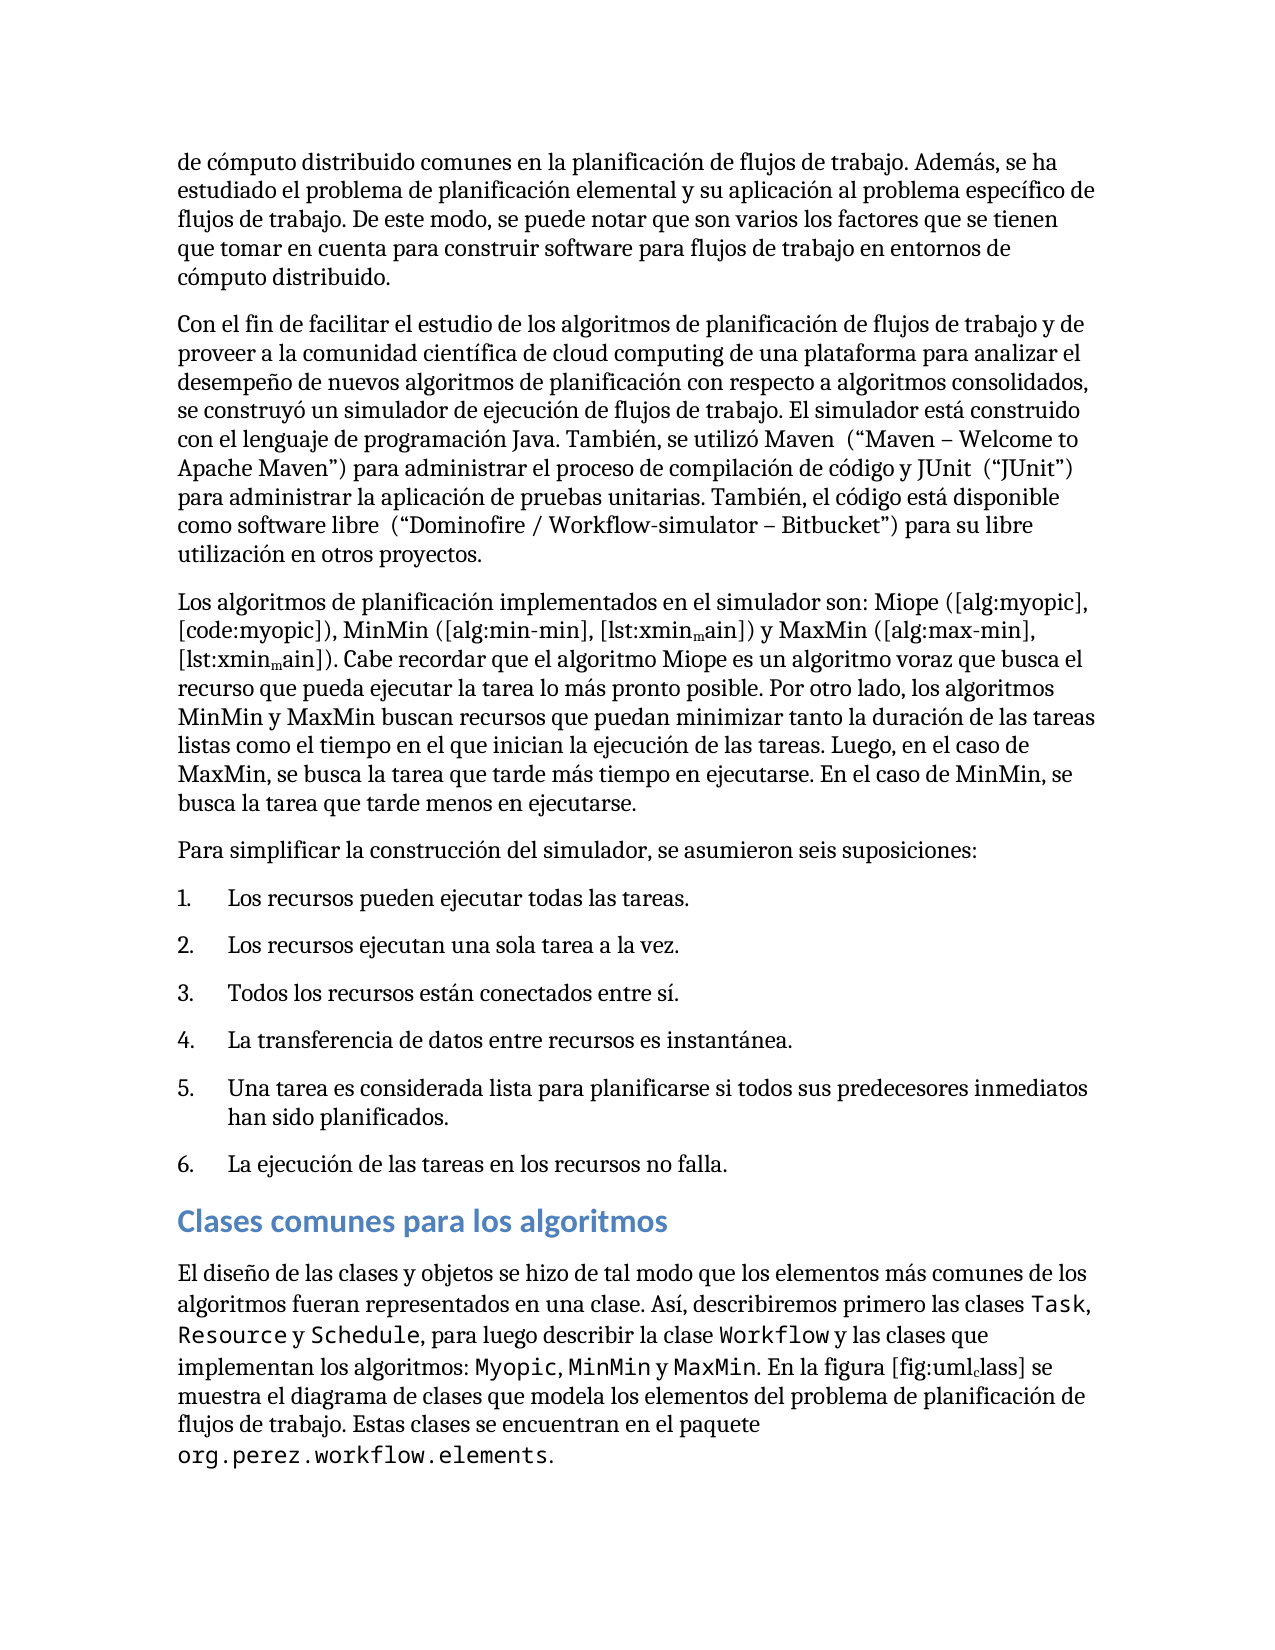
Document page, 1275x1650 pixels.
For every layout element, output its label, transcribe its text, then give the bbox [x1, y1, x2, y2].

text Para simplificar la construcción del simulador, se asumieron seis suposiciones: [177, 836, 1098, 865]
list La ejecución de las tareas en los recursos no falla. [177, 1150, 1098, 1179]
text El diseño de las clases y objetos se hizo de tal modo que los elementos más comunes de los algoritmos fueran representados en una clase. Así, describiremos primero las clases Task, Resource y Schedule, para luego describir la clase Workflow y las clases que implementan los algoritmos: Myopic, MinMin y MaxMin. En la figura [fig:umlclass] se muestra el diagrama de clases que modela los elementos del problema de planificación de flujos de trabajo. Estas clases se encuentran en el paquete org.perez.workflow.elements. [177, 1259, 1098, 1470]
list Los recursos ejecutan una sola tarea a la vez. [177, 931, 1098, 960]
text Con el fin de facilitar el estudio de los algoritmos de planificación de flujos de trabajo y de proveer a la comunidad científica de cloud computing de una plataforma para analizar el desempeño de nuevos algoritmos de planificación con respecto a algoritmos consolidados, se construyó un simulador de ejecución de flujos de trabajo. El simulador está construido con el lenguaje de programación Java. También, se utilizó Maven (“Maven – Welcome to Apache Maven”) para administrar el proceso de compilación de código y JUnit (“JUnit”) para administrar la aplicación de pruebas unitarias. También, el código está disponible como software libre (“Dominofire / Workflow-simulator – Bitbucket”) para su libre utilización en otros proyectos. [177, 310, 1098, 569]
list La transferencia de datos entre recursos es instantánea. [177, 1026, 1098, 1055]
list Una tarea es considerada lista para planificarse si todos sus predecesores inmediatos han sido planificados. [177, 1074, 1098, 1131]
subtitle Clases comunes para los algoritmos [177, 1200, 1098, 1240]
text Los algoritmos de planificación implementados en el simulador son: Miope ([alg:myopic], [code:myopic]), MinMin ([alg:min-min], [lst:xminmain]) y MaxMin ([alg:max-min], [lst:xminmain]). Cabe recordar que el algoritmo Miope es un algoritmo voraz que busca el recurso que pueda ejecutar la tarea lo más pronto posible. Por otro lado, los algoritmos MinMin y MaxMin buscan recursos que puedan minimizar tanto la duración de las tareas listas como el tiempo en el que inician la ejecución de las tareas. Luego, en el caso de MaxMin, se busca la tarea que tarde más tiempo en ejecutarse. En el caso de MinMin, se busca la tarea que tarde menos en ejecutarse. [177, 588, 1098, 818]
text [177, 148, 1098, 291]
list Los recursos pueden ejecutar todas las tareas. [177, 884, 1098, 913]
list Todos los recursos están conectados entre sí. [177, 979, 1098, 1008]
